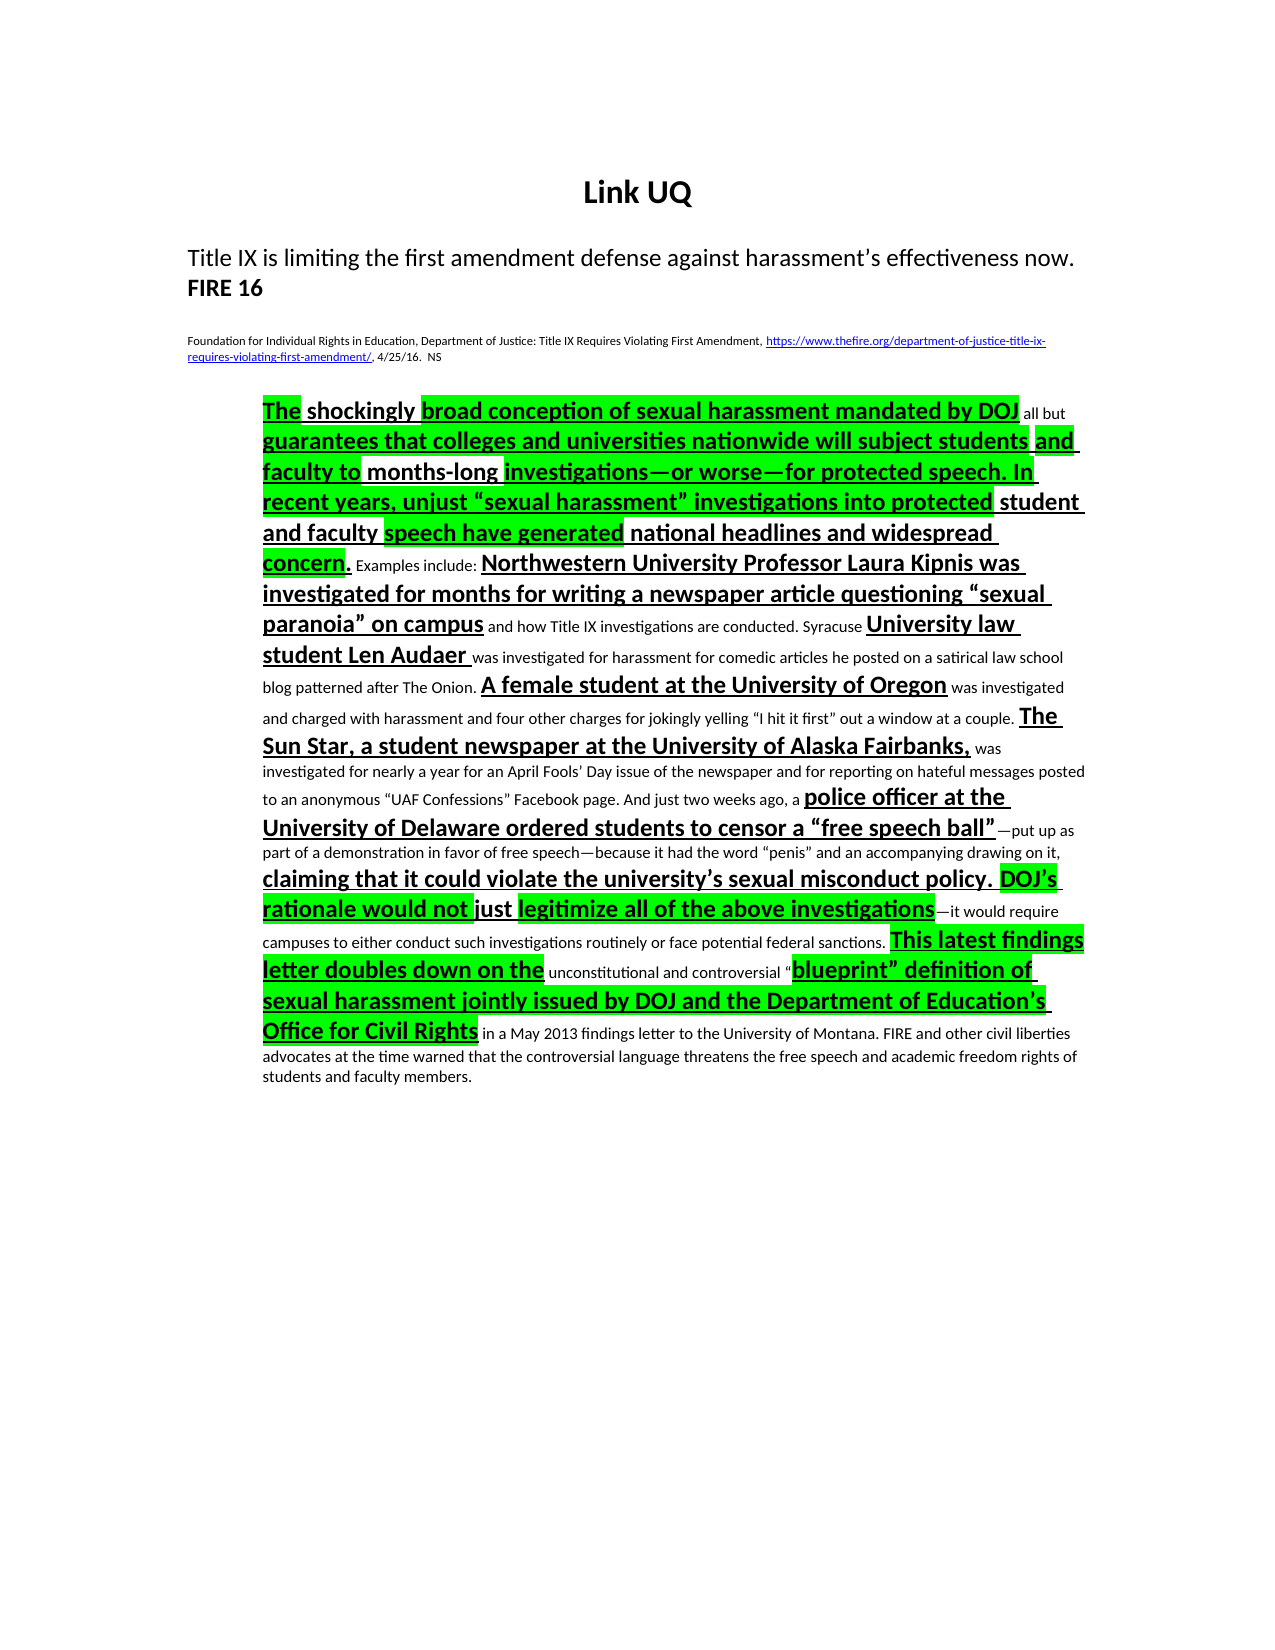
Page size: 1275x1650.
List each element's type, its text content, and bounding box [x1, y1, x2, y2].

text Foundation for Individual Rights in Education, Department of Justice: Title IX Requires Violating First Amendment, https://www.thefire.org/department-of-justice-title-ix-requires-violating-first-amendment/, 4/25/16. NS [187, 334, 1087, 364]
text The shockingly broad conception of sexual harassment mandated by DOJ all but guarantees that colleges and universities nationwide will subject students and faculty to months-long investigations—or worse—for protected speech. In recent years, unjust “sexual harassment” investigations into protected student and faculty speech have generated national headlines and widespread concern. Examples include: Northwestern University Professor Laura Kipnis was investigated for months for writing a newspaper article questioning “sexual paranoia” on campus and how Title IX investigations are conducted. Syracuse University law student Len Audaer was investigated for harassment for comedic articles he posted on a satirical law school blog patterned after The Onion. A female student at the University of Oregon was investigated and charged with harassment and four other charges for jokingly yelling “I hit it first” out a window at a couple. The Sun Star, a student newspaper at the University of Alaska Fairbanks, was investigated for nearly a year for an April Fools’ Day issue of the newspaper and for reporting on hateful messages posted to an anonymous “UAF Confessions” Facebook page. And just two weeks ago, a police officer at the University of Delaware ordered students to censor a “free speech ball”—put up as part of a demonstration in favor of free speech—because it had the word “penis” and an accompanying drawing on it, claiming that it could violate the university’s sexual misconduct policy. DOJ’s rationale would not just legitimize all of the above investigations—it would require campuses to either conduct such investigations routinely or face potential federal sanctions. This latest findings letter doubles down on the unconstitutional and controversial “blueprint” definition of sexual harassment jointly issued by DOJ and the Department of Education’s Office for Civil Rights in a May 2013 findings letter to the University of Montana. FIRE and other civil liberties advocates at the time warned that the controversial language threatens the free speech and academic freedom rights of students and faculty members. [262, 395, 1087, 1086]
subtitle Link UQ [187, 171, 1087, 212]
subtitle Title IX is limiting the first amendment defense against harassment’s effectiveness now. FIRE 16 [187, 242, 1087, 303]
